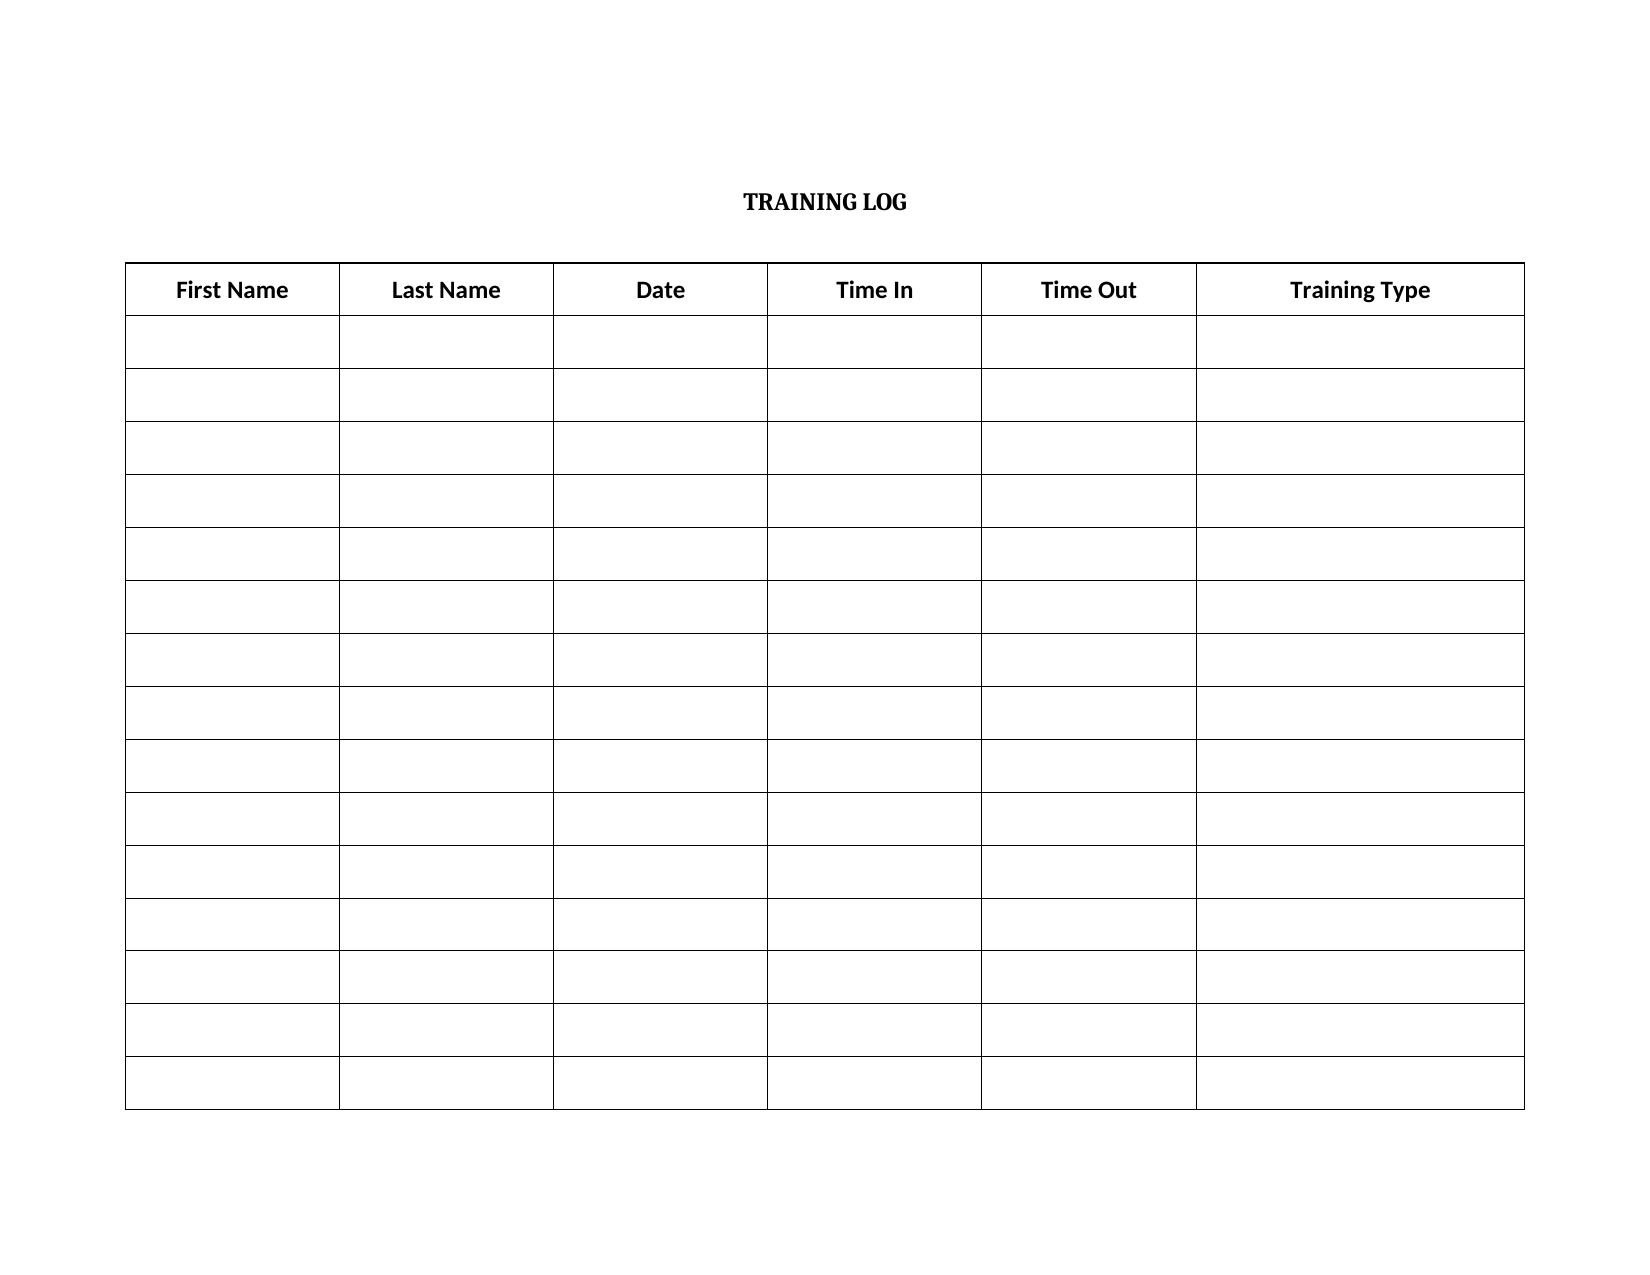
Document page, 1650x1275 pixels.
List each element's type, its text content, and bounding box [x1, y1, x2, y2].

table_cell [340, 369, 553, 421]
table_cell [1197, 899, 1524, 950]
table_cell [554, 316, 767, 368]
text TRAINING LOG [150, 187, 1500, 216]
table_cell [554, 634, 767, 686]
table_cell [768, 846, 981, 897]
table_cell [768, 793, 981, 844]
table_header Time Out [982, 264, 1196, 315]
table_cell [768, 528, 981, 580]
table_cell [340, 687, 553, 739]
table_cell [554, 899, 767, 950]
table_cell [982, 687, 1196, 739]
table_cell [554, 581, 767, 633]
table_header First Name [126, 264, 339, 315]
table_cell [554, 687, 767, 739]
table_header Date [554, 264, 767, 315]
table_cell [126, 422, 339, 474]
table_cell [1197, 369, 1524, 421]
table_cell [340, 1057, 553, 1109]
table_cell [126, 581, 339, 633]
table_cell [126, 369, 339, 421]
table_cell [554, 369, 767, 421]
table_cell [982, 422, 1196, 474]
table_cell [982, 740, 1196, 792]
table_cell [340, 422, 553, 474]
table_cell [982, 846, 1196, 897]
table_cell [340, 846, 553, 897]
table_cell [340, 581, 553, 633]
table_cell [768, 1057, 981, 1109]
table_header Time In [768, 264, 981, 315]
table_cell [768, 369, 981, 421]
table_cell [1197, 951, 1524, 1003]
table_header Last Name [340, 264, 553, 315]
table_cell [340, 634, 553, 686]
table_cell [1197, 687, 1524, 739]
table_cell [554, 475, 767, 527]
table_cell [126, 687, 339, 739]
table_cell [768, 634, 981, 686]
table_cell [340, 475, 553, 527]
table_cell [126, 475, 339, 527]
table_cell [126, 793, 339, 844]
table_cell [1197, 1057, 1524, 1109]
table_cell [340, 528, 553, 580]
table_cell [768, 475, 981, 527]
table_cell [768, 687, 981, 739]
table_cell [1197, 422, 1524, 474]
table_cell [982, 793, 1196, 844]
table_cell [768, 581, 981, 633]
table_cell [126, 528, 339, 580]
table_cell [982, 634, 1196, 686]
table_cell [340, 740, 553, 792]
table_cell [554, 528, 767, 580]
table_cell [982, 475, 1196, 527]
table_cell [982, 1004, 1196, 1056]
table_cell [126, 1004, 339, 1056]
table_cell [1197, 316, 1524, 368]
table_cell [1197, 634, 1524, 686]
table_cell [982, 899, 1196, 950]
table_cell [982, 316, 1196, 368]
table_cell [554, 1057, 767, 1109]
table_cell [768, 740, 981, 792]
table_cell [554, 951, 767, 1003]
table_cell [982, 528, 1196, 580]
table_cell [340, 793, 553, 844]
table_cell [982, 1057, 1196, 1109]
table_cell [126, 316, 339, 368]
table_cell [554, 422, 767, 474]
table_cell [340, 316, 553, 368]
table_cell [1197, 528, 1524, 580]
table_cell [126, 846, 339, 897]
table_cell [768, 1004, 981, 1056]
table_cell [1197, 793, 1524, 844]
table_cell [1197, 475, 1524, 527]
table_cell [768, 899, 981, 950]
table_cell [554, 846, 767, 897]
table_cell [1197, 581, 1524, 633]
table_cell [554, 1004, 767, 1056]
table_cell [126, 634, 339, 686]
table_cell [126, 740, 339, 792]
table_cell [340, 1004, 553, 1056]
table_cell [126, 899, 339, 950]
table_cell [982, 951, 1196, 1003]
table_cell [982, 369, 1196, 421]
table_cell [768, 422, 981, 474]
table_cell [340, 899, 553, 950]
table_cell [768, 316, 981, 368]
table_header Training Type [1197, 264, 1524, 315]
table_cell [554, 793, 767, 844]
table_cell [1197, 740, 1524, 792]
table_cell [554, 740, 767, 792]
table_cell [1197, 1004, 1524, 1056]
table_cell [340, 951, 553, 1003]
table_cell [768, 951, 981, 1003]
table_cell [126, 1057, 339, 1109]
table_cell [126, 951, 339, 1003]
table_cell [982, 581, 1196, 633]
table_cell [1197, 846, 1524, 897]
